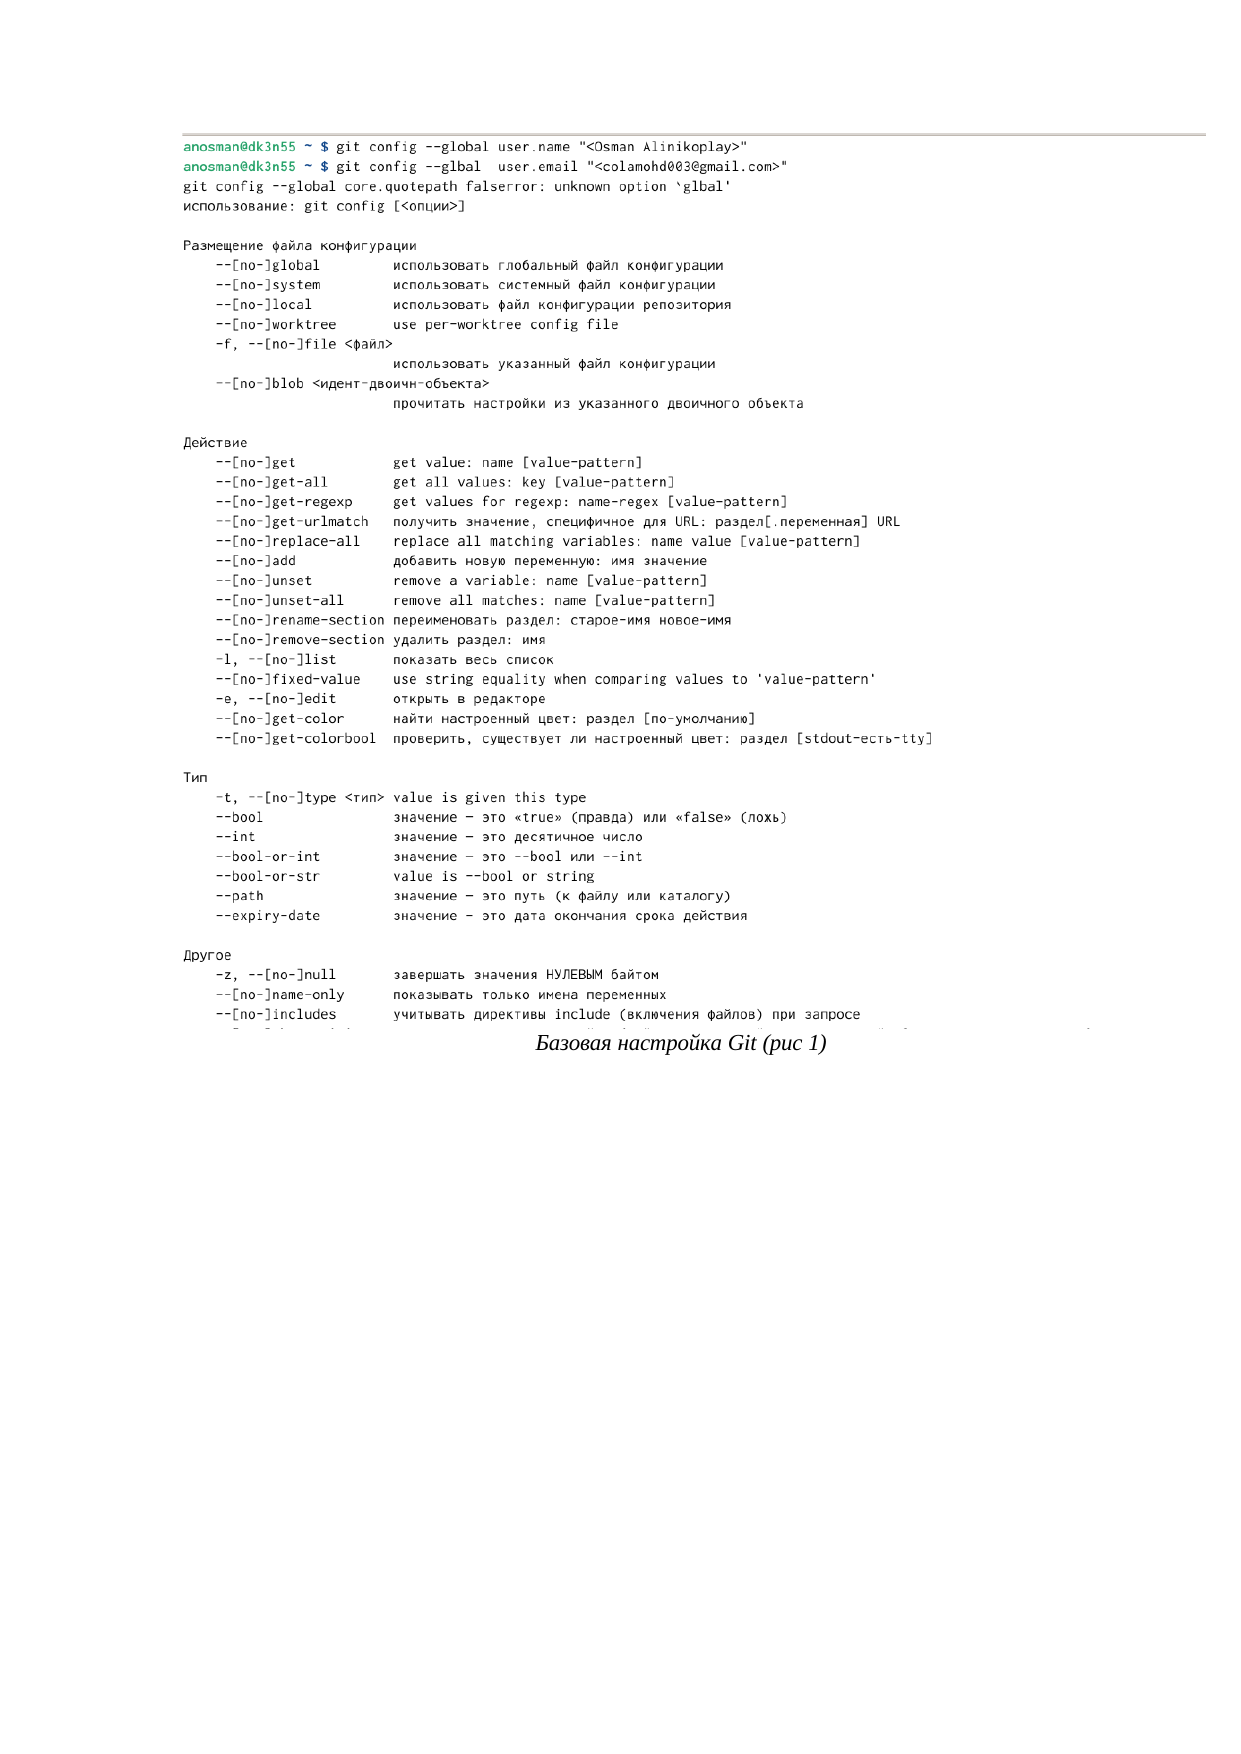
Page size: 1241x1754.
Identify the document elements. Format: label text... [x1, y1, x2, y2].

picture [182, 133, 1206, 1029]
text Базовая настройка Git (рис 1) [209, 1029, 1153, 1055]
